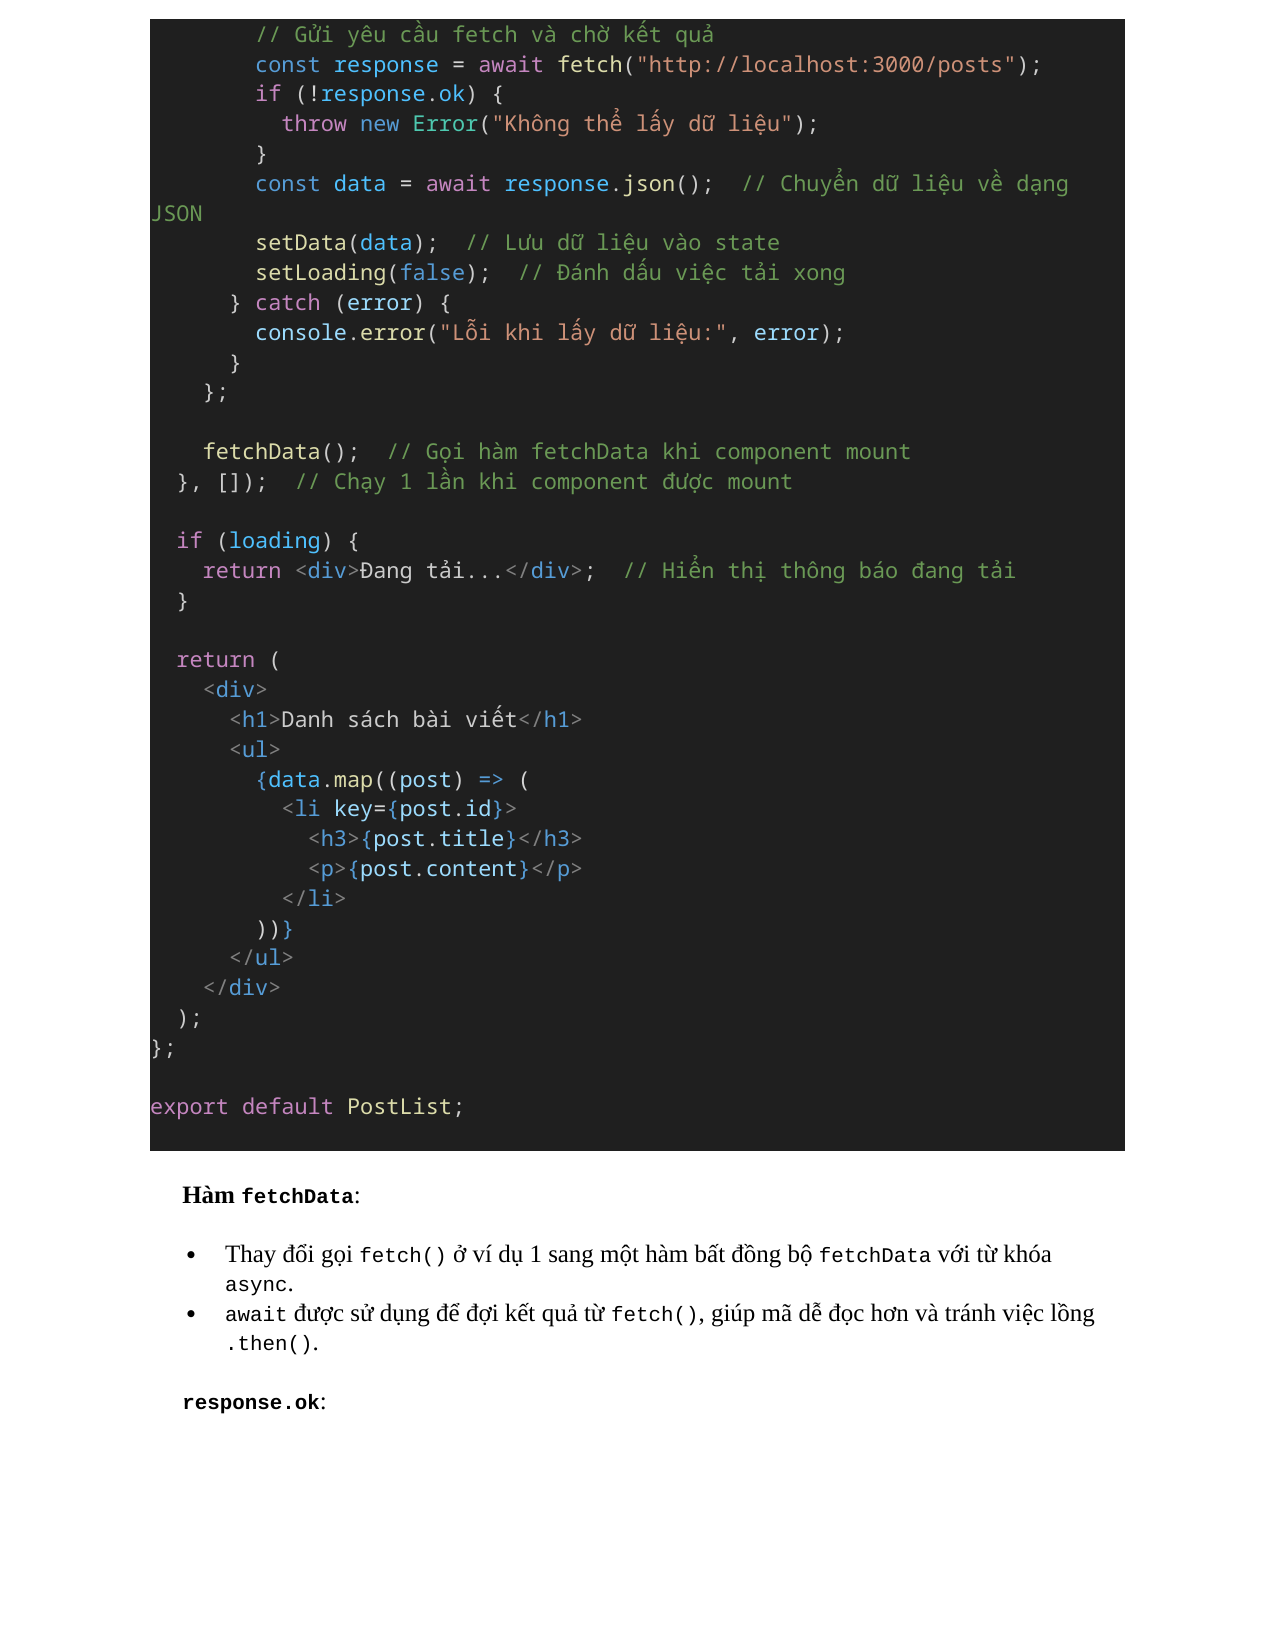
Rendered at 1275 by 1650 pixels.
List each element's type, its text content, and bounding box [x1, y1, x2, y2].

text setLoading(false); // Đánh dấu việc tải xong [150, 257, 1125, 287]
text ))} [150, 912, 1125, 942]
text <li key={post.id}> [150, 793, 1125, 823]
text setData(data); // Lưu dữ liệu vào state [150, 227, 1125, 257]
text if (!response.ok) { [150, 78, 1125, 108]
text export default PostList; [150, 1091, 1125, 1121]
text return <div>Đang tải...</div>; // Hiển thị thông báo đang tải [150, 555, 1125, 585]
text </li> [150, 883, 1125, 912]
text const data = await response.json(); // Chuyển dữ liệu về dạng JSON [150, 168, 1125, 227]
text <h3>{post.title}</h3> [150, 823, 1125, 853]
text } [150, 138, 1125, 168]
text }; [150, 376, 1125, 406]
text const response = await fetch("http://localhost:3000/posts"); [150, 48, 1125, 78]
text  Hàm fetchData: [150, 1180, 1125, 1209]
text throw new Error("Không thể lấy dữ liệu"); [150, 108, 1125, 138]
text <div> [150, 674, 1125, 704]
text console.error("Lỗi khi lấy dữ liệu:", error); [150, 317, 1125, 346]
text } [150, 585, 1125, 614]
text fetchData(); // Gọi hàm fetchData khi component mount [150, 436, 1125, 466]
text } [150, 346, 1125, 376]
text  response.ok: [150, 1386, 1125, 1416]
text return ( [150, 644, 1125, 674]
text } catch (error) { [150, 287, 1125, 317]
text // Gửi yêu cầu fetch và chờ kết quả [150, 19, 1125, 48]
text {data.map((post) => ( [150, 763, 1125, 793]
list Thay đổi gọi fetch() ở ví dụ 1 sang một hàm bất đồng bộ fetchData với từ khóa async. [187, 1239, 1125, 1298]
text }, []); // Chạy 1 lần khi component được mount [150, 466, 1125, 495]
text <p>{post.content}</p> [150, 853, 1125, 883]
text </ul> [150, 942, 1125, 972]
text <h1>Danh sách bài viết</h1> [150, 704, 1125, 734]
text </div> [150, 972, 1125, 1002]
text <ul> [150, 734, 1125, 763]
text }; [150, 1032, 1125, 1061]
text if (loading) { [150, 525, 1125, 555]
list await được sử dụng để đợi kết quả từ fetch(), giúp mã dễ đọc hơn và tránh việc lồng .then(). [187, 1298, 1125, 1357]
text ); [150, 1002, 1125, 1032]
